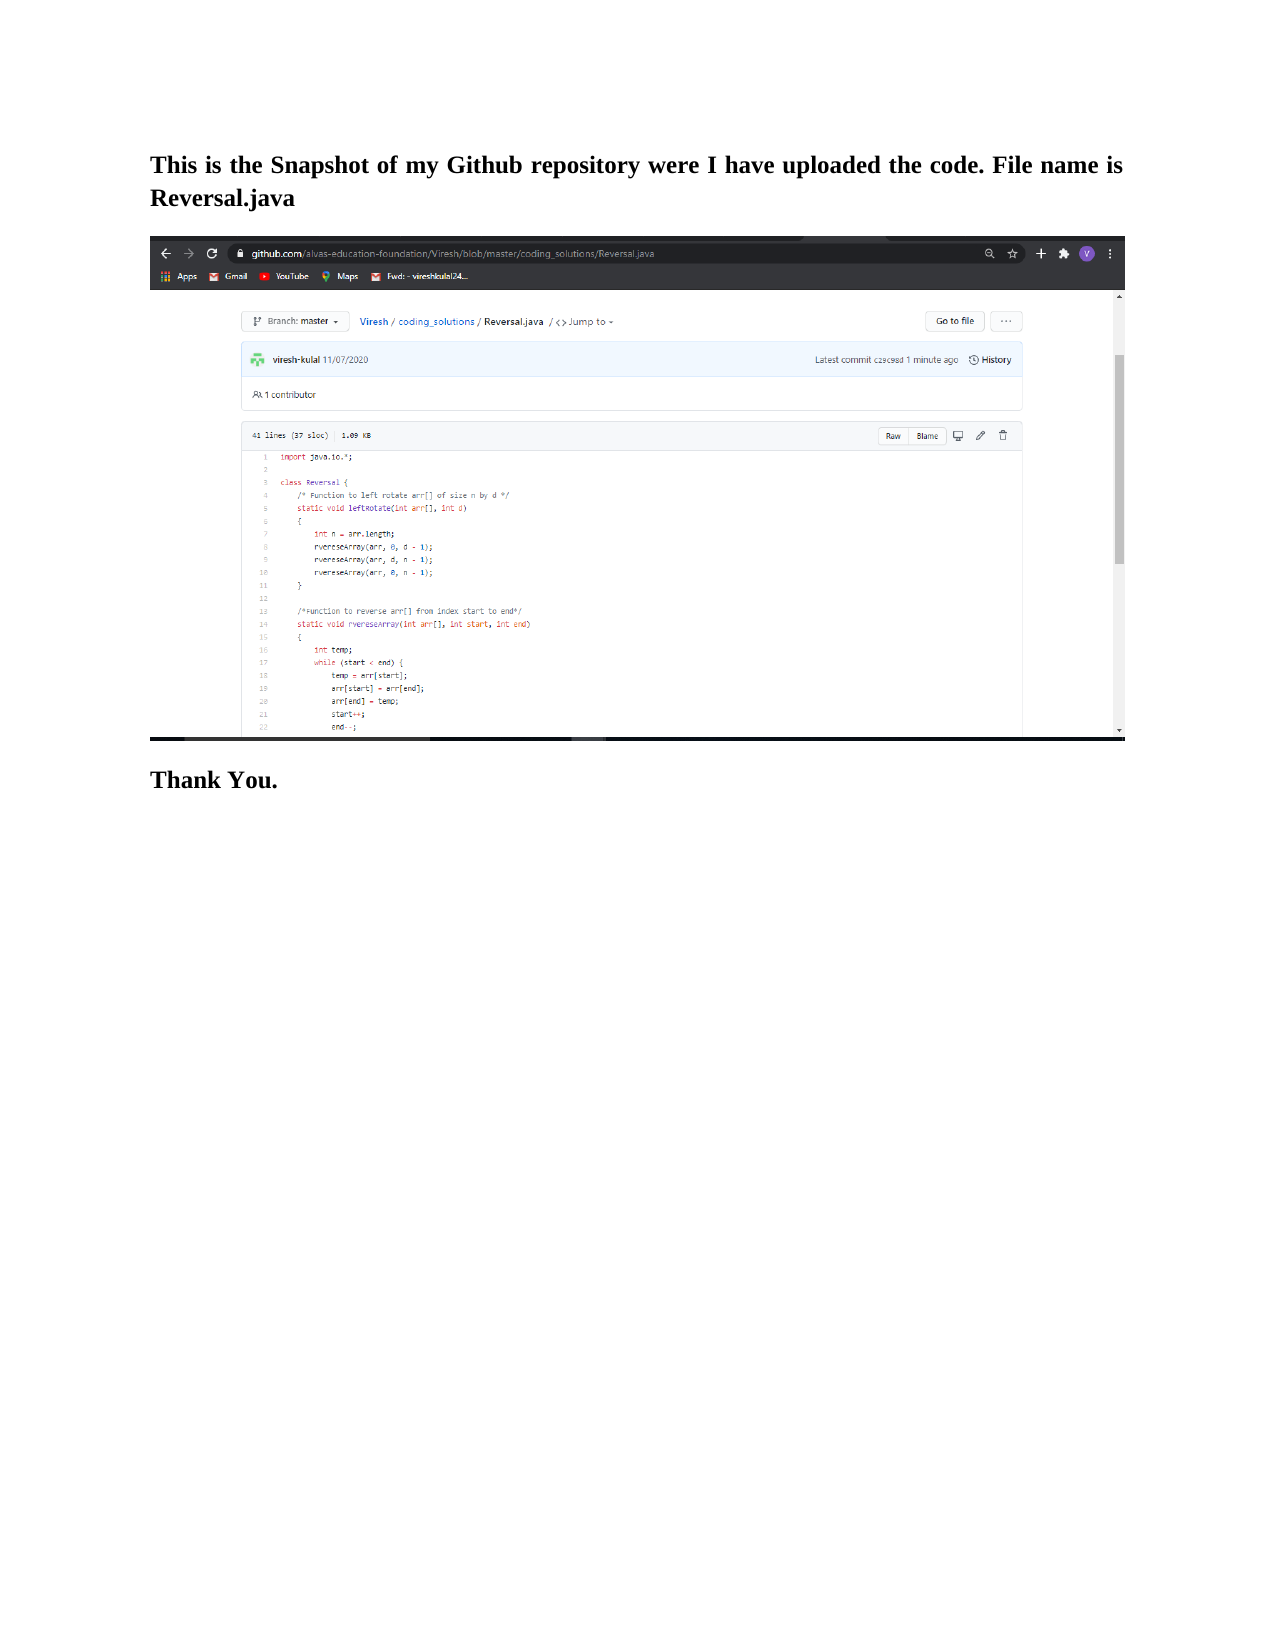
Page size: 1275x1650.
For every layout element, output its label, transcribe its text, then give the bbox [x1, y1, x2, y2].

text This is the Snapshot of my Github repository were I have uploaded the code. File name is Reversal.java [150, 150, 1125, 212]
text Thank You. [150, 765, 1125, 794]
picture [150, 236, 1125, 741]
